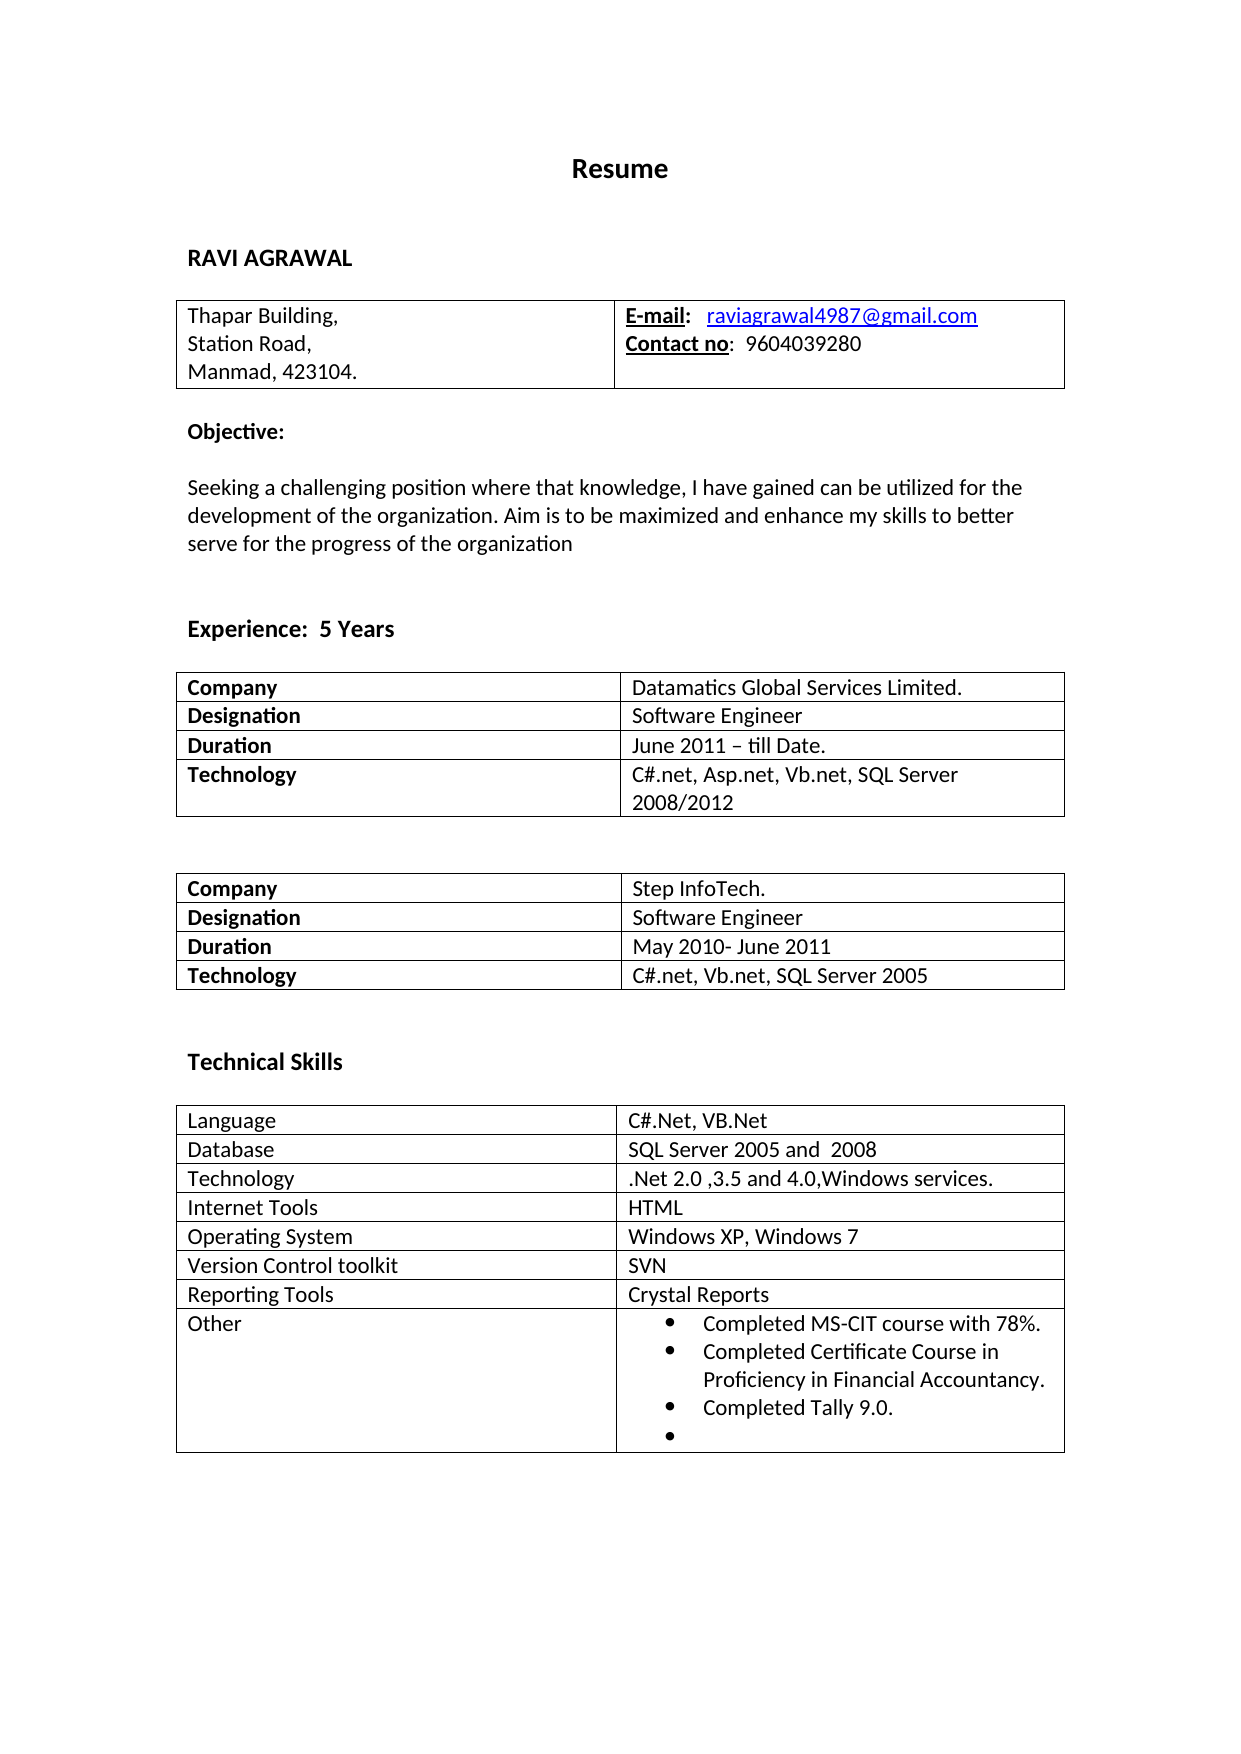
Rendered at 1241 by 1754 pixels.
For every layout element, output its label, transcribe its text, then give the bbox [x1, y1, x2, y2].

table_cell HTML [617, 1193, 1064, 1221]
text Seeking a challenging position where that knowledge, I have gained can be utilized for the development of the organization. Aim is to be maximized and enhance my skills to better serve for the progress of the organization [187, 473, 1053, 557]
table_cell Operating System [177, 1222, 616, 1250]
table_cell .Net 2.0 ,3.5 and 4.0,Windows services. [617, 1164, 1064, 1192]
text Objective: [187, 417, 1053, 445]
table_cell Software Engineer [622, 903, 1064, 931]
text Experience: 5 Years [187, 613, 1053, 643]
table_cell Software Engineer [621, 702, 1064, 730]
table_cell Technology [177, 1164, 616, 1192]
table_cell C#.net, Asp.net, Vb.net, SQL Server 2008/2012 [621, 760, 1064, 816]
table_header Thapar Building, Station Road, Manmad, 423104. [177, 301, 614, 388]
table_header Company [177, 673, 620, 701]
table_cell May 2010- June 2011 [622, 932, 1064, 960]
table_cell Duration [177, 932, 621, 960]
text Technical Skills [187, 1046, 1053, 1077]
table_header Language [177, 1106, 616, 1134]
table_header Company [177, 874, 621, 902]
text Resume [187, 150, 1053, 186]
table_cell Designation [177, 702, 620, 730]
table_header E-mail: raviagrawal4987@gmail.com Contact no: 9604039280 [615, 301, 1064, 388]
table_cell SQL Server 2005 and 2008 [617, 1135, 1064, 1163]
table_cell Duration [177, 731, 620, 759]
table_cell June 2011 – till Date. [621, 731, 1064, 759]
text RAVI AGRAWAL [187, 242, 1053, 272]
table_cell Internet Tools [177, 1193, 616, 1221]
table_cell C#.net, Vb.net, SQL Server 2005 [622, 961, 1064, 989]
table_cell Technology [177, 760, 620, 816]
table_cell Database [177, 1135, 616, 1163]
table_cell Version Control toolkit [177, 1251, 616, 1279]
table_cell Technology [177, 961, 621, 989]
table_cell Designation [177, 903, 621, 931]
table_cell SVN [617, 1251, 1064, 1279]
table_header C#.Net, VB.Net [617, 1106, 1064, 1134]
table_header Datamatics Global Services Limited. [621, 673, 1064, 701]
table_header Step InfoTech. [622, 874, 1064, 902]
table_cell Completed MS-CIT course with 78%. Completed Certificate Course in Proficiency in Financial Accountancy. Completed Tally 9.0. [617, 1309, 1064, 1452]
table_cell Reporting Tools [177, 1280, 616, 1308]
table_cell Other [177, 1309, 616, 1452]
table_cell Crystal Reports [617, 1280, 1064, 1308]
table_cell Windows XP, Windows 7 [617, 1222, 1064, 1250]
